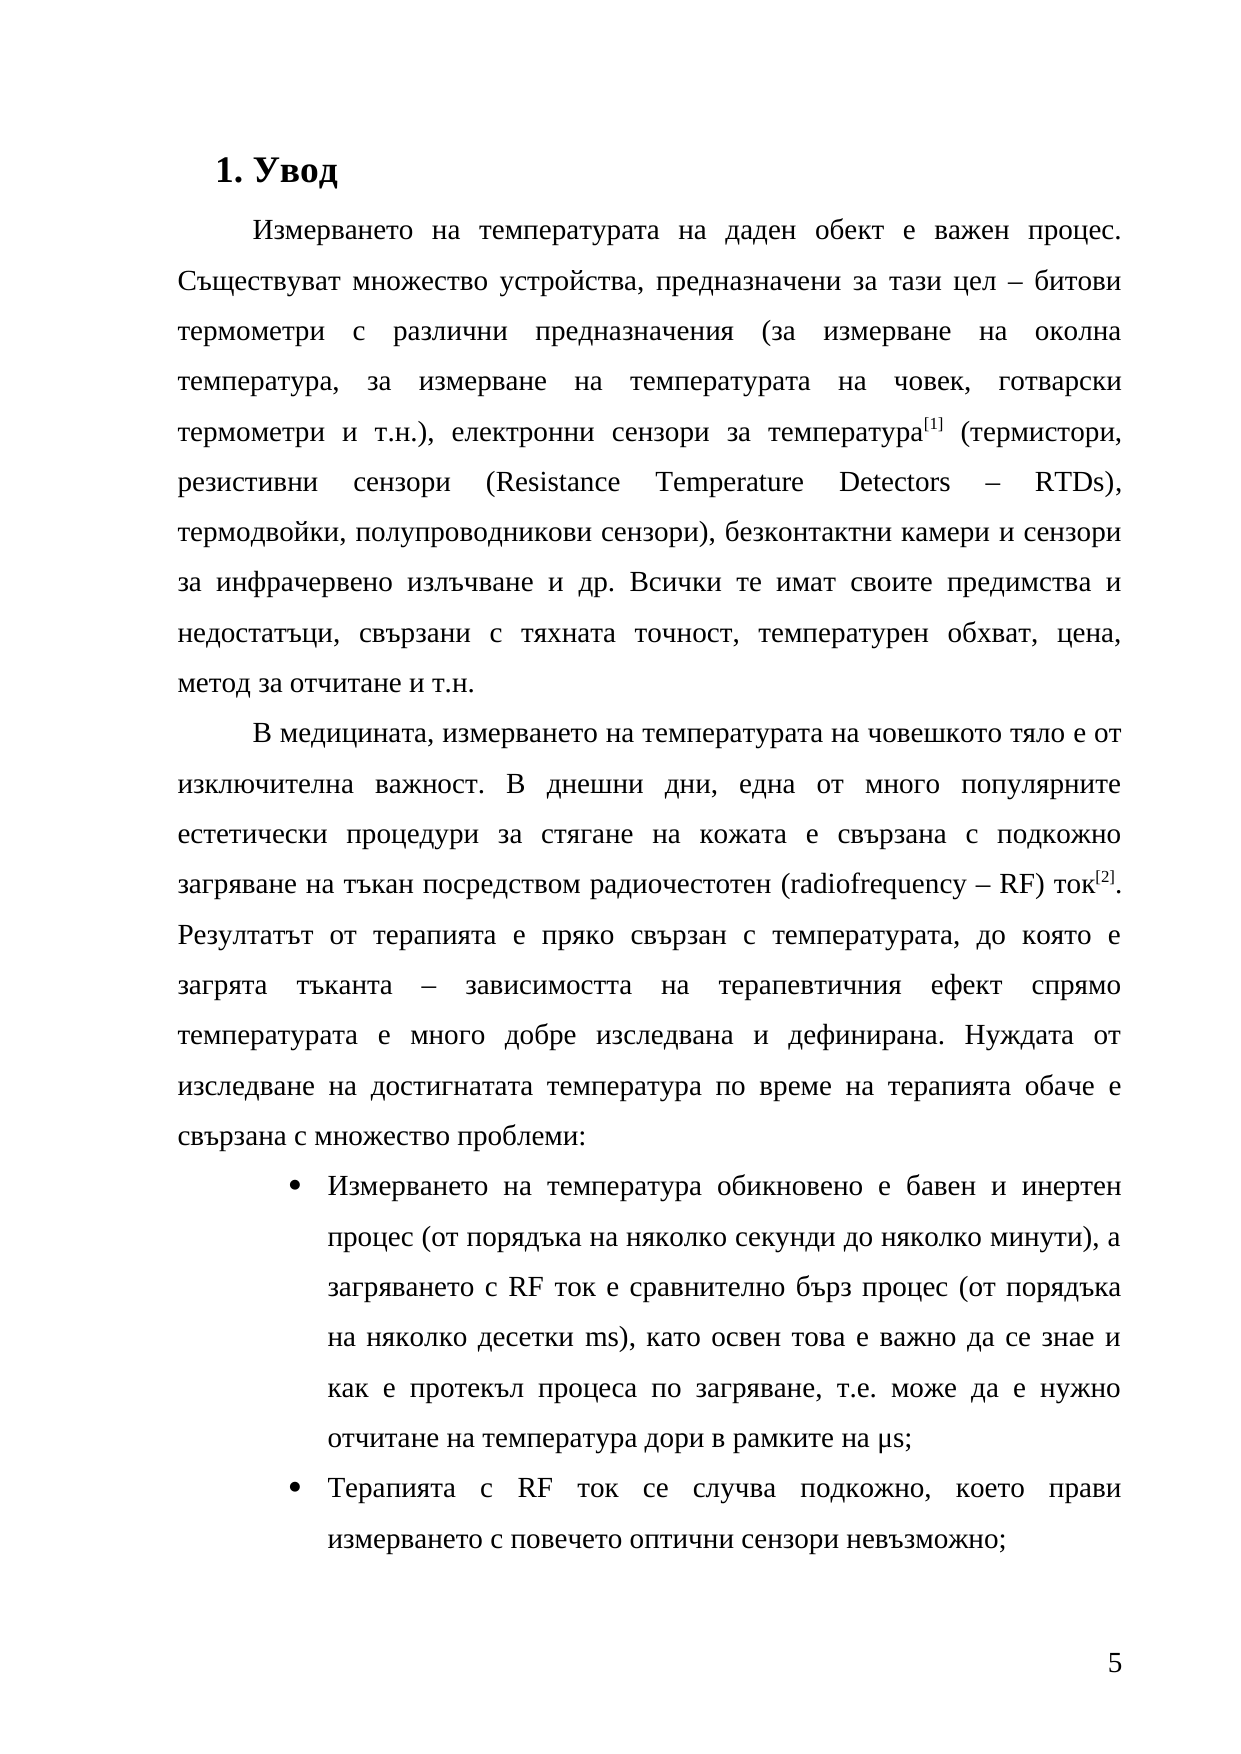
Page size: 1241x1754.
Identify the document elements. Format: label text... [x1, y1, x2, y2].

list Терапията с RF ток се случва подкожно, което прави измерването с повечето оптични сензори невъзможно; [290, 1470, 1122, 1554]
text Измерването на температурата на даден обект е важен процес. Съществуват множество устройства, предназначени за тази цел – битови термометри с различни предназначения (за измерване на околна температура, за измерване на температурата на човек, готварски термометри и т.н.), електронни сензори за температура[1] (термистори, резистивни сензори (Resistance Temperature Detectors – RTDs), термодвойки, полупроводникови сензори), безконтактни камери и сензори за инфрачервено излъчване и др. Всички те имат своите предимства и недостатъци, свързани с тяхната точност, температурен обхват, цена, метод за отчитане и т.н. [177, 212, 1122, 699]
subtitle Увод [215, 148, 1122, 191]
text В медицината, измерването на температурата на човешкото тяло е от изключителна важност. В днешни дни, една от много популярните естетически процедури за стягане на кожата е свързана с подкожно загряване на тъкан посредством радиочестотен (radiofrequency – RF) ток[2]. Резултатът от терапията е пряко свързан с температурата, до която е загрята тъканта – зависимостта на терапевтичния ефект спрямо температурата е много добре изследвана и дефинирана. Нуждата от изследване на достигнатата температура по време на терапията обаче е свързанa с множество проблеми: [177, 716, 1122, 1152]
list Измерването на температура обикновено е бавен и инертен процес (от порядъка на няколко секунди до няколко минути), а загряването с RF ток е сравнително бърз процес (от порядъка на няколко десетки ms), като освен това е важно да се знае и как е протекъл процеса по загряване, т.е. може да е нужно отчитане на температура дори в рамките на μs; [290, 1168, 1122, 1453]
